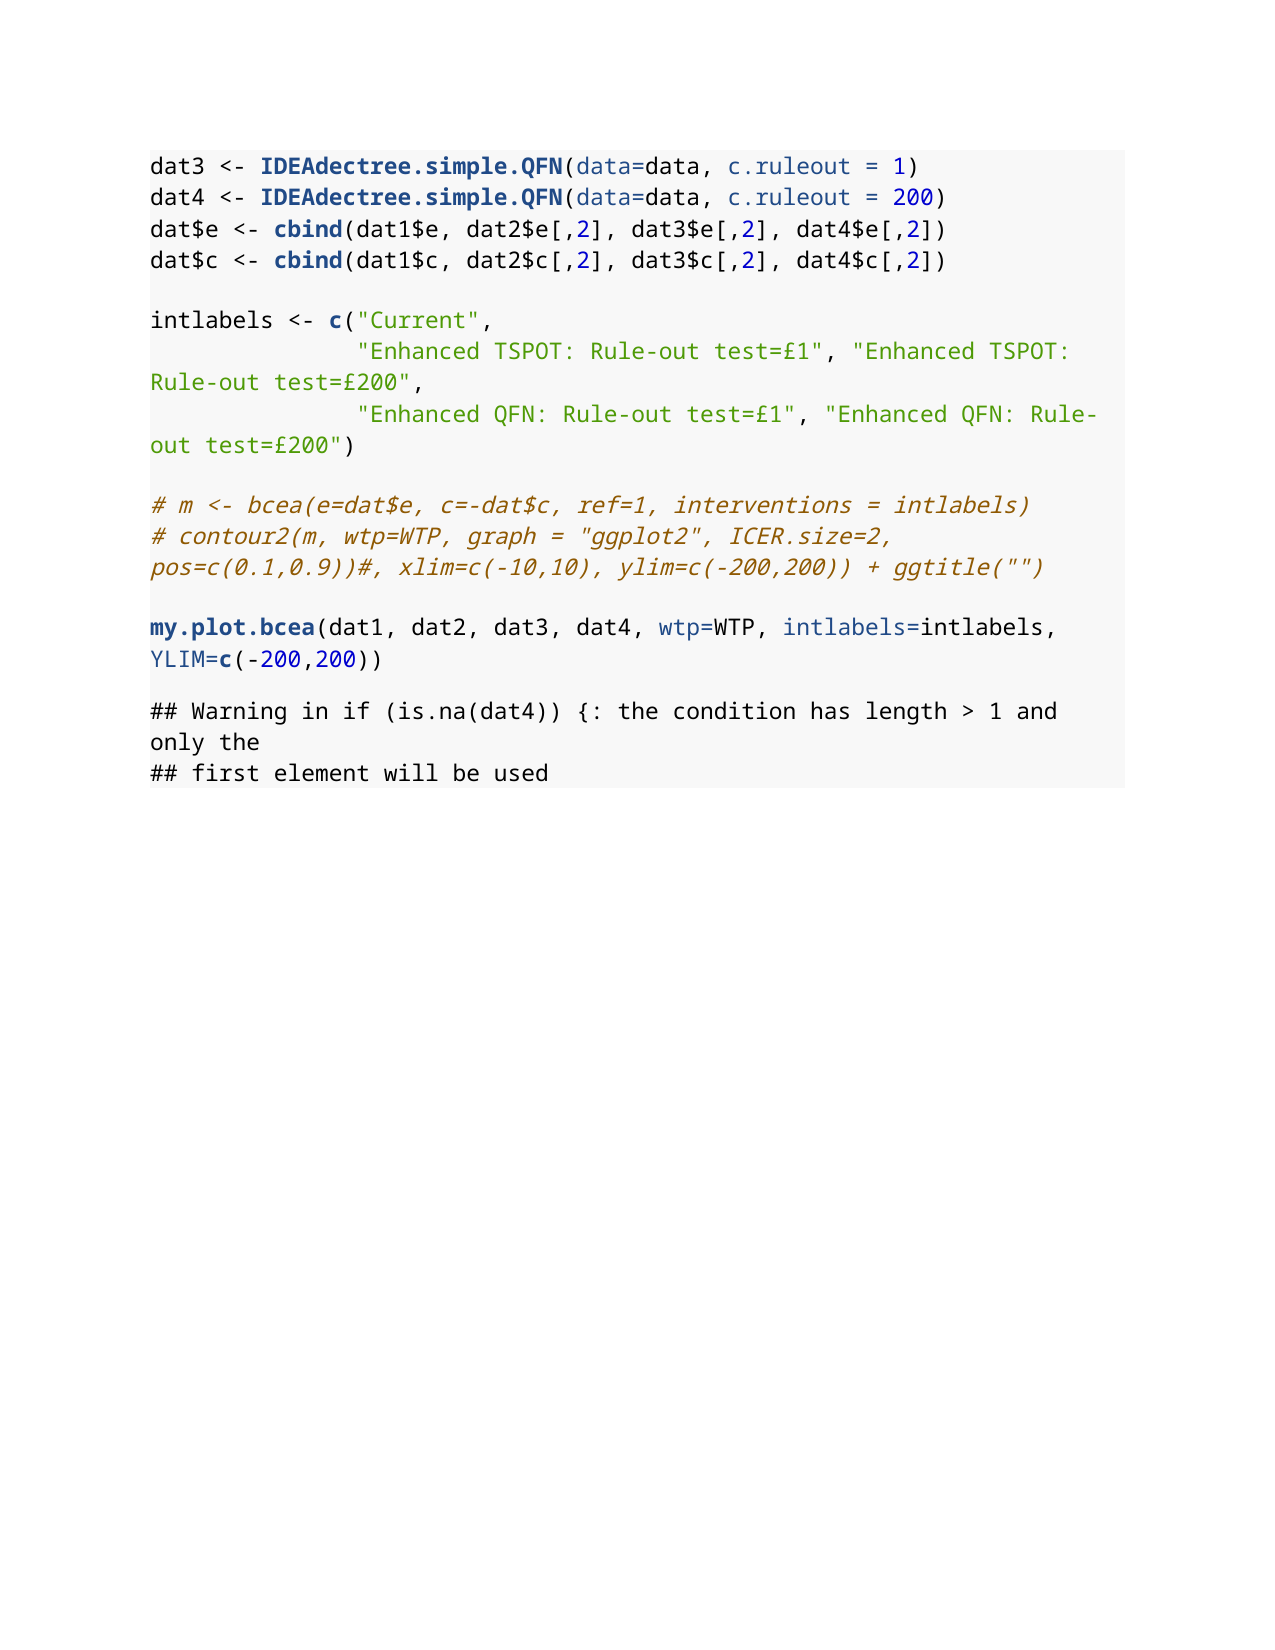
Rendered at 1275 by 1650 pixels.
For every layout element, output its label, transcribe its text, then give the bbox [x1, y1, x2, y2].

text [150, 150, 1125, 674]
text ## Warning in if (is.na(dat4)) {: the condition has length > 1 and only the ## first element will be used [150, 694, 1125, 788]
